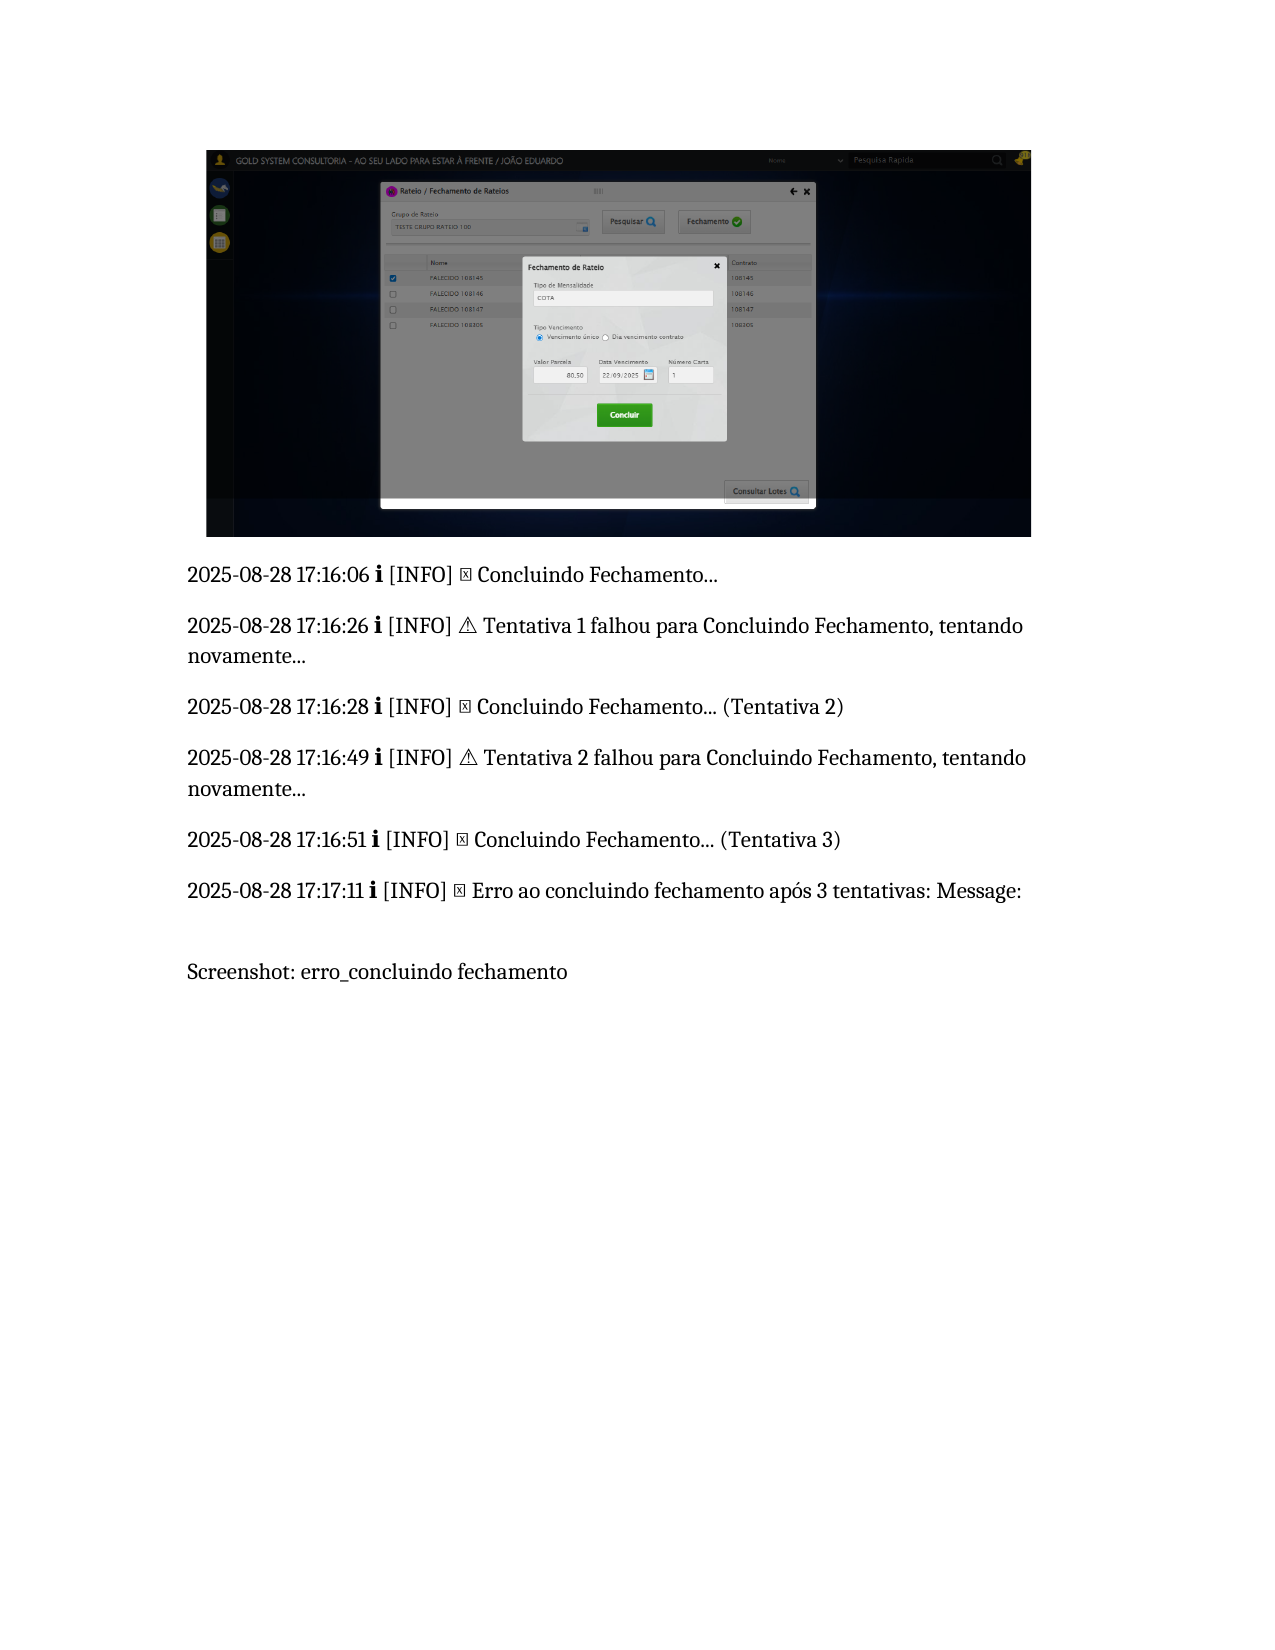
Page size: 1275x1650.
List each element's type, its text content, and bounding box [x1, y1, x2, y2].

text 2025-08-28 17:16:28 ℹ️ [INFO] 🔄 Concluindo Fechamento... (Tentativa 2) [187, 694, 1087, 720]
text Screenshot: erro_concluindo fechamento [187, 959, 1087, 985]
picture [206, 150, 1032, 537]
text 2025-08-28 17:16:51 ℹ️ [INFO] 🔄 Concluindo Fechamento... (Tentativa 3) [187, 826, 1087, 853]
text 2025-08-28 17:16:26 ℹ️ [INFO] ⚠️ Tentativa 1 falhou para Concluindo Fechamento, tentando novamente... [187, 613, 1087, 669]
text 2025-08-28 17:16:06 ℹ️ [INFO] 🔄 Concluindo Fechamento... [187, 562, 1087, 588]
text 2025-08-28 17:17:11 ℹ️ [INFO] ❌ Erro ao concluindo fechamento após 3 tentativas: Message: [187, 877, 1087, 934]
text 2025-08-28 17:16:49 ℹ️ [INFO] ⚠️ Tentativa 2 falhou para Concluindo Fechamento, tentando novamente... [187, 745, 1087, 802]
